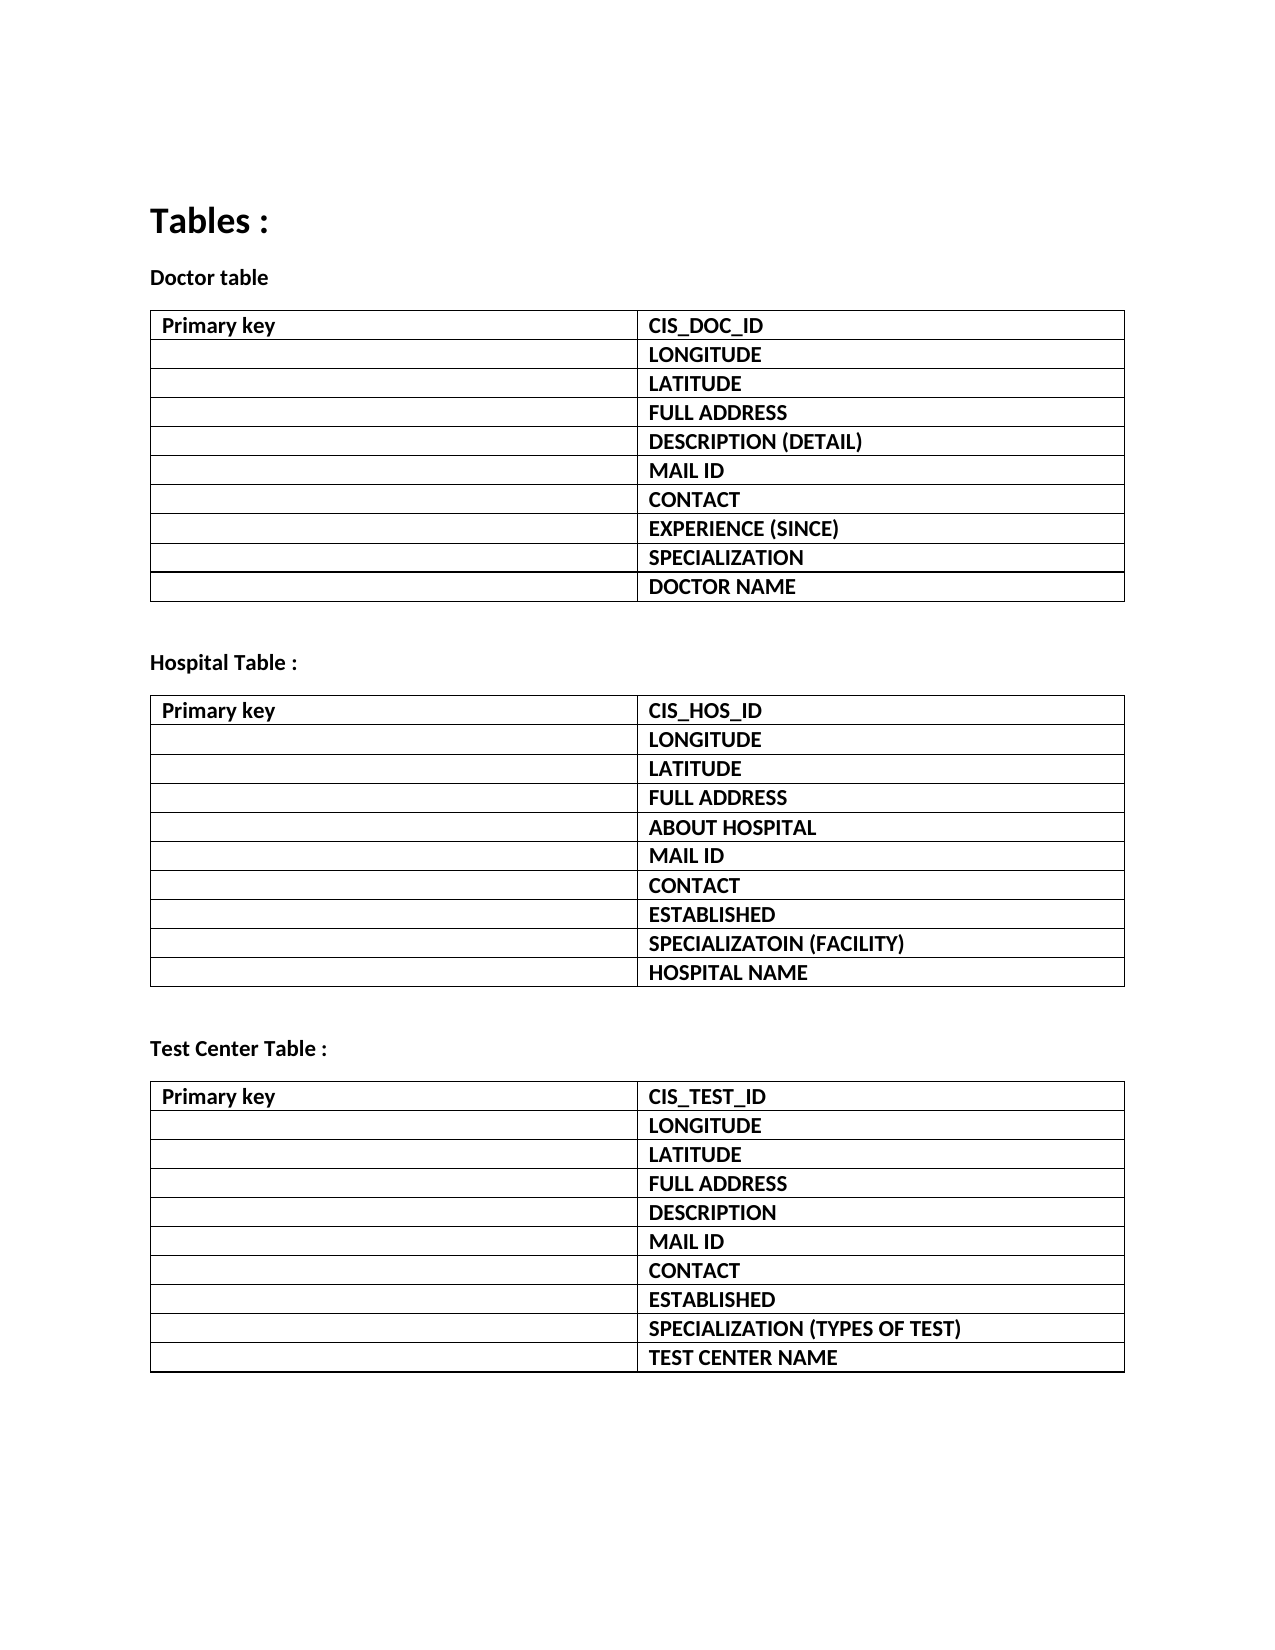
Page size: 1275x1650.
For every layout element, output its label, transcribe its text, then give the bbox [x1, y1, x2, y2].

table_cell SPECIALIZATION (TYPES OF TEST) [638, 1314, 1124, 1342]
table_cell ESTABLISHED [638, 1285, 1124, 1313]
table_cell [151, 340, 637, 368]
table_cell LATITUDE [638, 369, 1124, 397]
table_header CIS_TEST_ID [638, 1082, 1124, 1110]
table_cell [151, 900, 637, 928]
table_cell [151, 871, 637, 899]
table_cell DESCRIPTION (DETAIL) [638, 427, 1124, 455]
table_cell FULL ADDRESS [638, 784, 1124, 812]
table_cell EXPERIENCE (SINCE) [638, 514, 1124, 542]
table_cell MAIL ID [638, 842, 1124, 870]
table_header CIS_DOC_ID [638, 311, 1124, 339]
table_header Primary key [151, 1082, 637, 1110]
table_cell CONTACT [638, 871, 1124, 899]
table_cell TEST CENTER NAME [638, 1343, 1124, 1371]
table_cell [151, 1314, 637, 1342]
table_cell ABOUT HOSPITAL [638, 813, 1124, 841]
table_cell [151, 1256, 637, 1284]
table_cell [151, 1285, 637, 1313]
table_cell [151, 485, 637, 513]
table_cell SPECIALIZATION [638, 544, 1124, 571]
table_cell [151, 1111, 637, 1139]
table_cell HOSPITAL NAME [638, 958, 1124, 986]
table_cell LATITUDE [638, 755, 1124, 782]
table_cell LONGITUDE [638, 1111, 1124, 1139]
text Tables : [150, 197, 1125, 243]
table_cell FULL ADDRESS [638, 398, 1124, 426]
table_header CIS_HOS_ID [638, 696, 1124, 724]
table_cell LONGITUDE [638, 725, 1124, 753]
table_cell [151, 725, 637, 753]
table_cell CONTACT [638, 1256, 1124, 1284]
table_cell [151, 456, 637, 484]
table_cell CONTACT [638, 485, 1124, 513]
table_cell MAIL ID [638, 1227, 1124, 1255]
table_cell [151, 573, 637, 601]
text Test Center Table : [150, 1034, 1125, 1062]
text Doctor table [150, 263, 1125, 291]
table_cell [151, 398, 637, 426]
table_cell [151, 1227, 637, 1255]
table_cell MAIL ID [638, 456, 1124, 484]
table_cell [151, 1140, 637, 1168]
table_header Primary key [151, 696, 637, 724]
table_cell SPECIALIZATOIN (FACILITY) [638, 929, 1124, 957]
table_header Primary key [151, 311, 637, 339]
table_cell [151, 427, 637, 455]
table_cell [151, 842, 637, 870]
table_cell [151, 813, 637, 841]
table_cell [151, 369, 637, 397]
table_cell [151, 514, 637, 542]
table_cell [151, 958, 637, 986]
table_cell [151, 784, 637, 812]
text Hospital Table : [150, 648, 1125, 676]
table_cell FULL ADDRESS [638, 1169, 1124, 1197]
table_cell [151, 1198, 637, 1226]
table_cell [151, 1343, 637, 1371]
table_cell [151, 755, 637, 782]
table_cell LATITUDE [638, 1140, 1124, 1168]
table_cell DESCRIPTION [638, 1198, 1124, 1226]
table_cell ESTABLISHED [638, 900, 1124, 928]
table_cell LONGITUDE [638, 340, 1124, 368]
table_cell [151, 544, 637, 571]
table_cell [151, 1169, 637, 1197]
table_cell [151, 929, 637, 957]
table_cell DOCTOR NAME [638, 573, 1124, 601]
